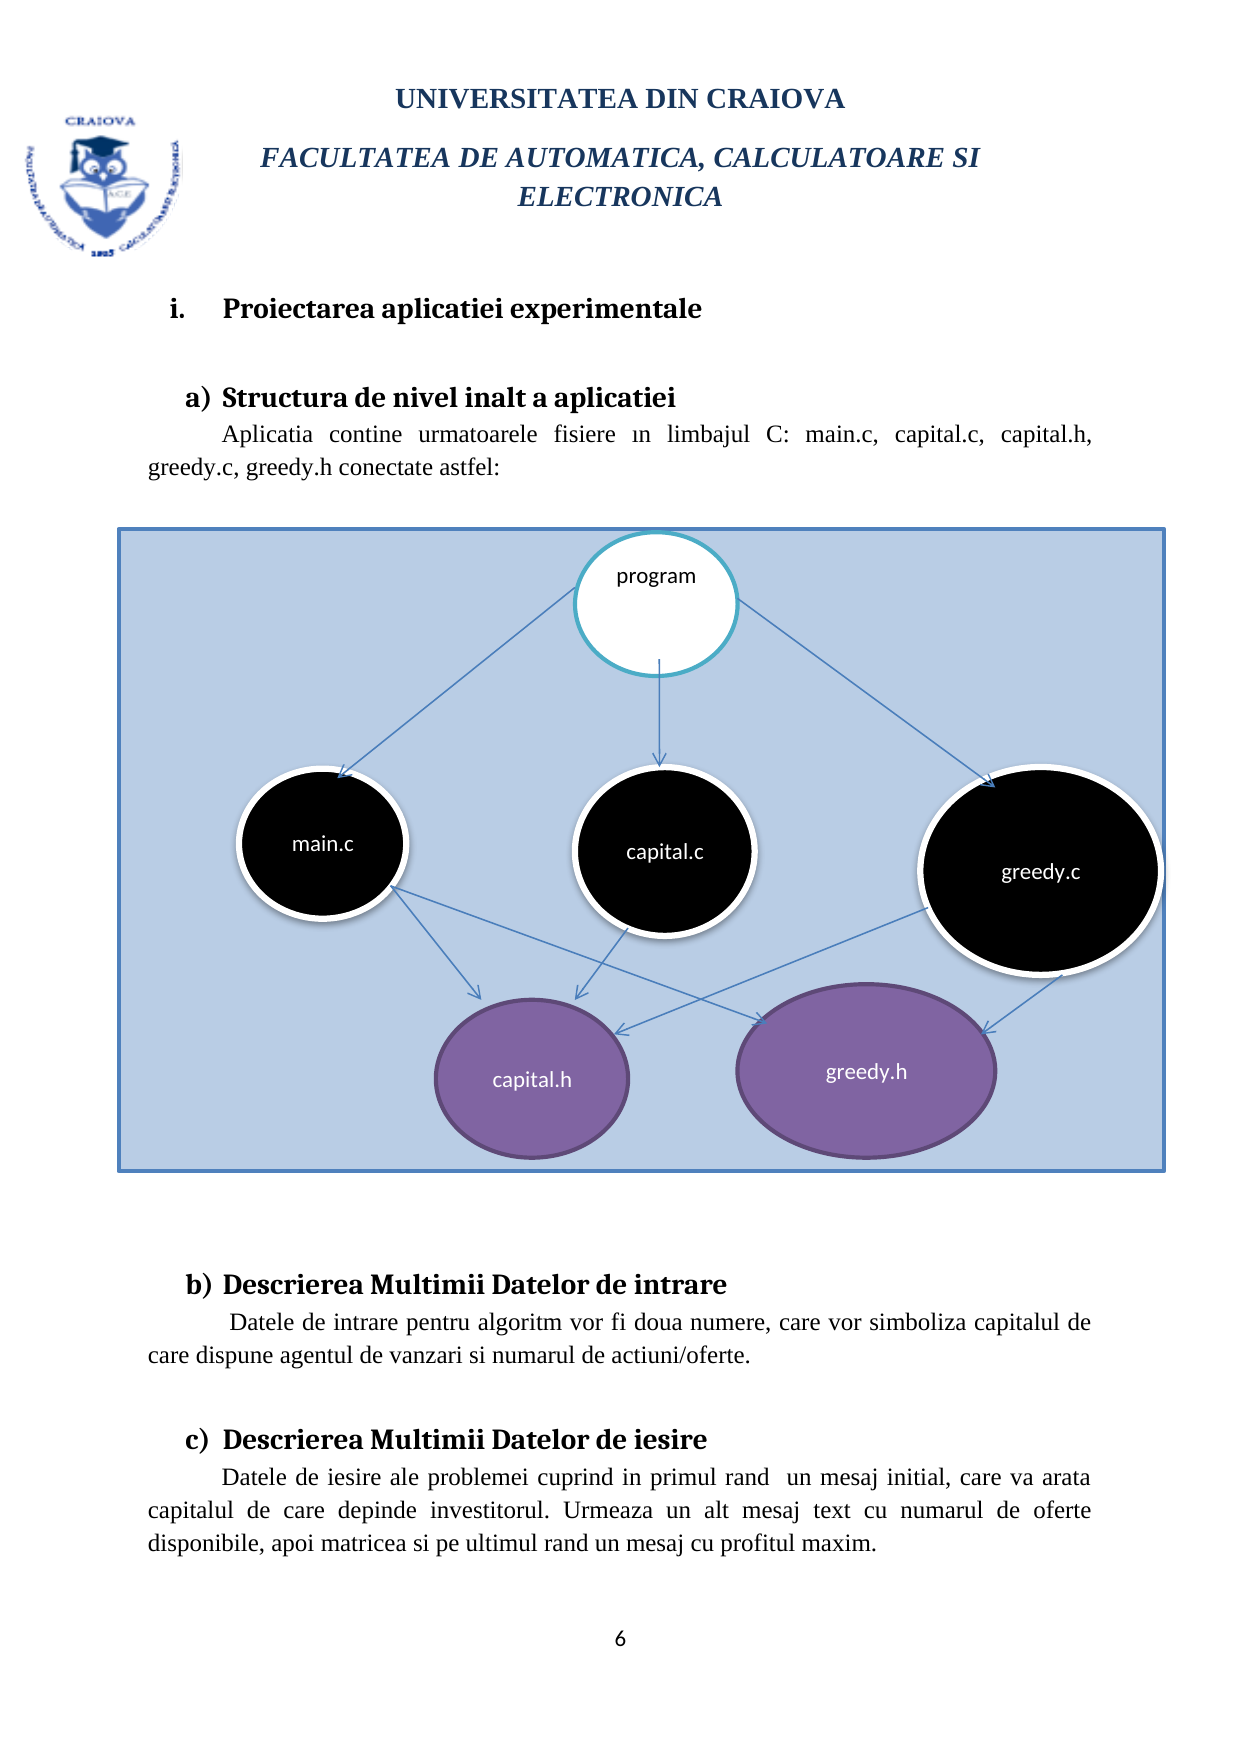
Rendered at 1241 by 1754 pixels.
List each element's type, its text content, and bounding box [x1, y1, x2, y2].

subtitle Descrierea Multimii Datelor de iesire [185, 1423, 1093, 1457]
subtitle Descrierea Multimii Datelor de intrare [185, 1268, 1093, 1302]
subtitle Structura de nivel inalt a aplicatiei [185, 381, 1093, 414]
subtitle Proiectarea aplicatiei experimentale [185, 292, 1093, 326]
picture [23, 102, 218, 264]
text Datele de intrare pentru algoritm vor fi doua numere, care vor simboliza capitalul de care dispune agentul de vanzari si numarul de actiuni/oferte. [148, 1307, 1093, 1369]
text Aplicatia contine urmatoarele fisiere ın limbajul C: main.c, capital.c, capital.h, greedy.c, greedy.h conectate astfel: [148, 419, 1093, 481]
text Datele de iesire ale problemei cuprind in primul rand un mesaj initial, care va arata capitalul de care depinde investitorul. Urmeaza un alt mesaj text cu numarul de oferte disponibile, apoi matricea si pe ultimul rand un mesaj cu profitul maxim. [148, 1462, 1093, 1556]
